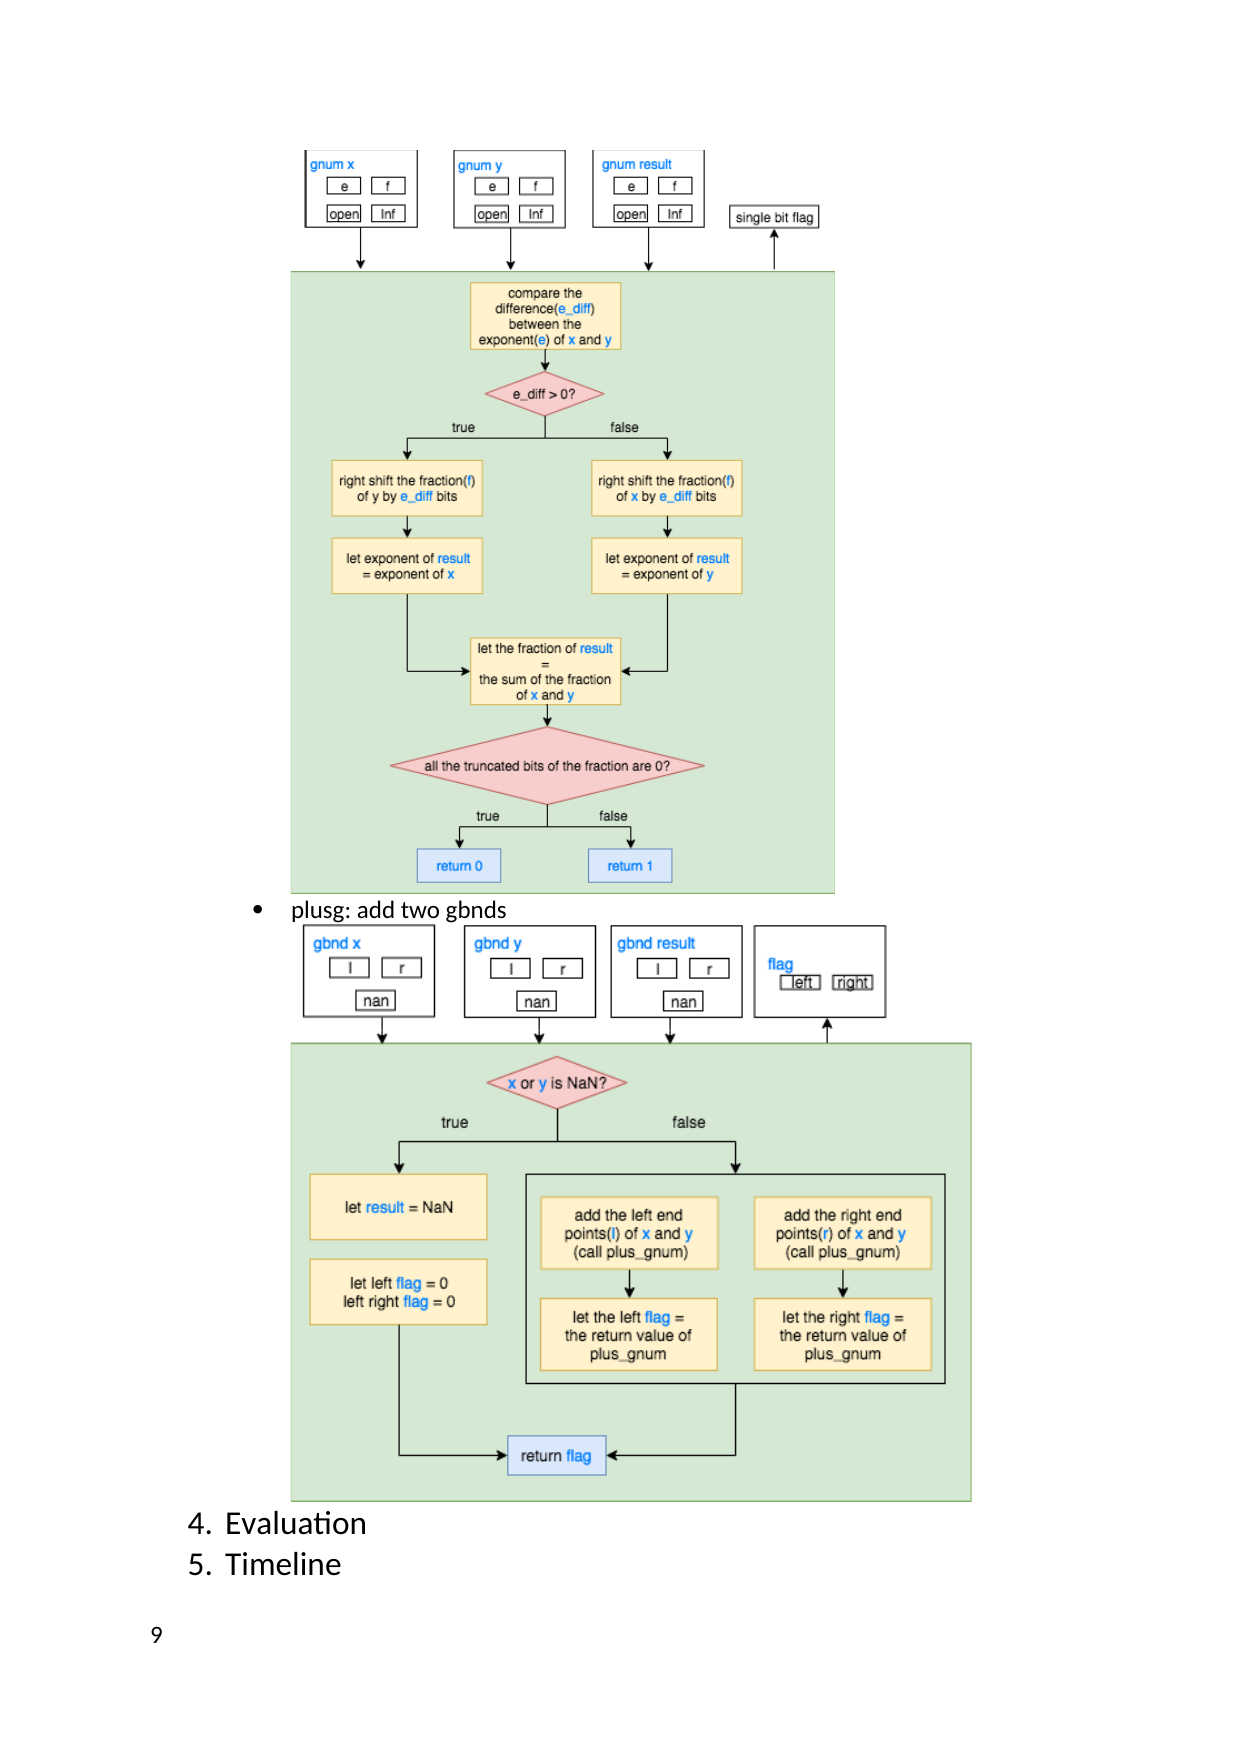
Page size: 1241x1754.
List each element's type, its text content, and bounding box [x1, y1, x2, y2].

list plusg: add two gbnds [253, 894, 1090, 924]
picture [290, 924, 972, 1502]
list Evaluation [187, 1502, 1090, 1543]
picture [290, 150, 835, 894]
list Timeline [187, 1543, 1090, 1583]
